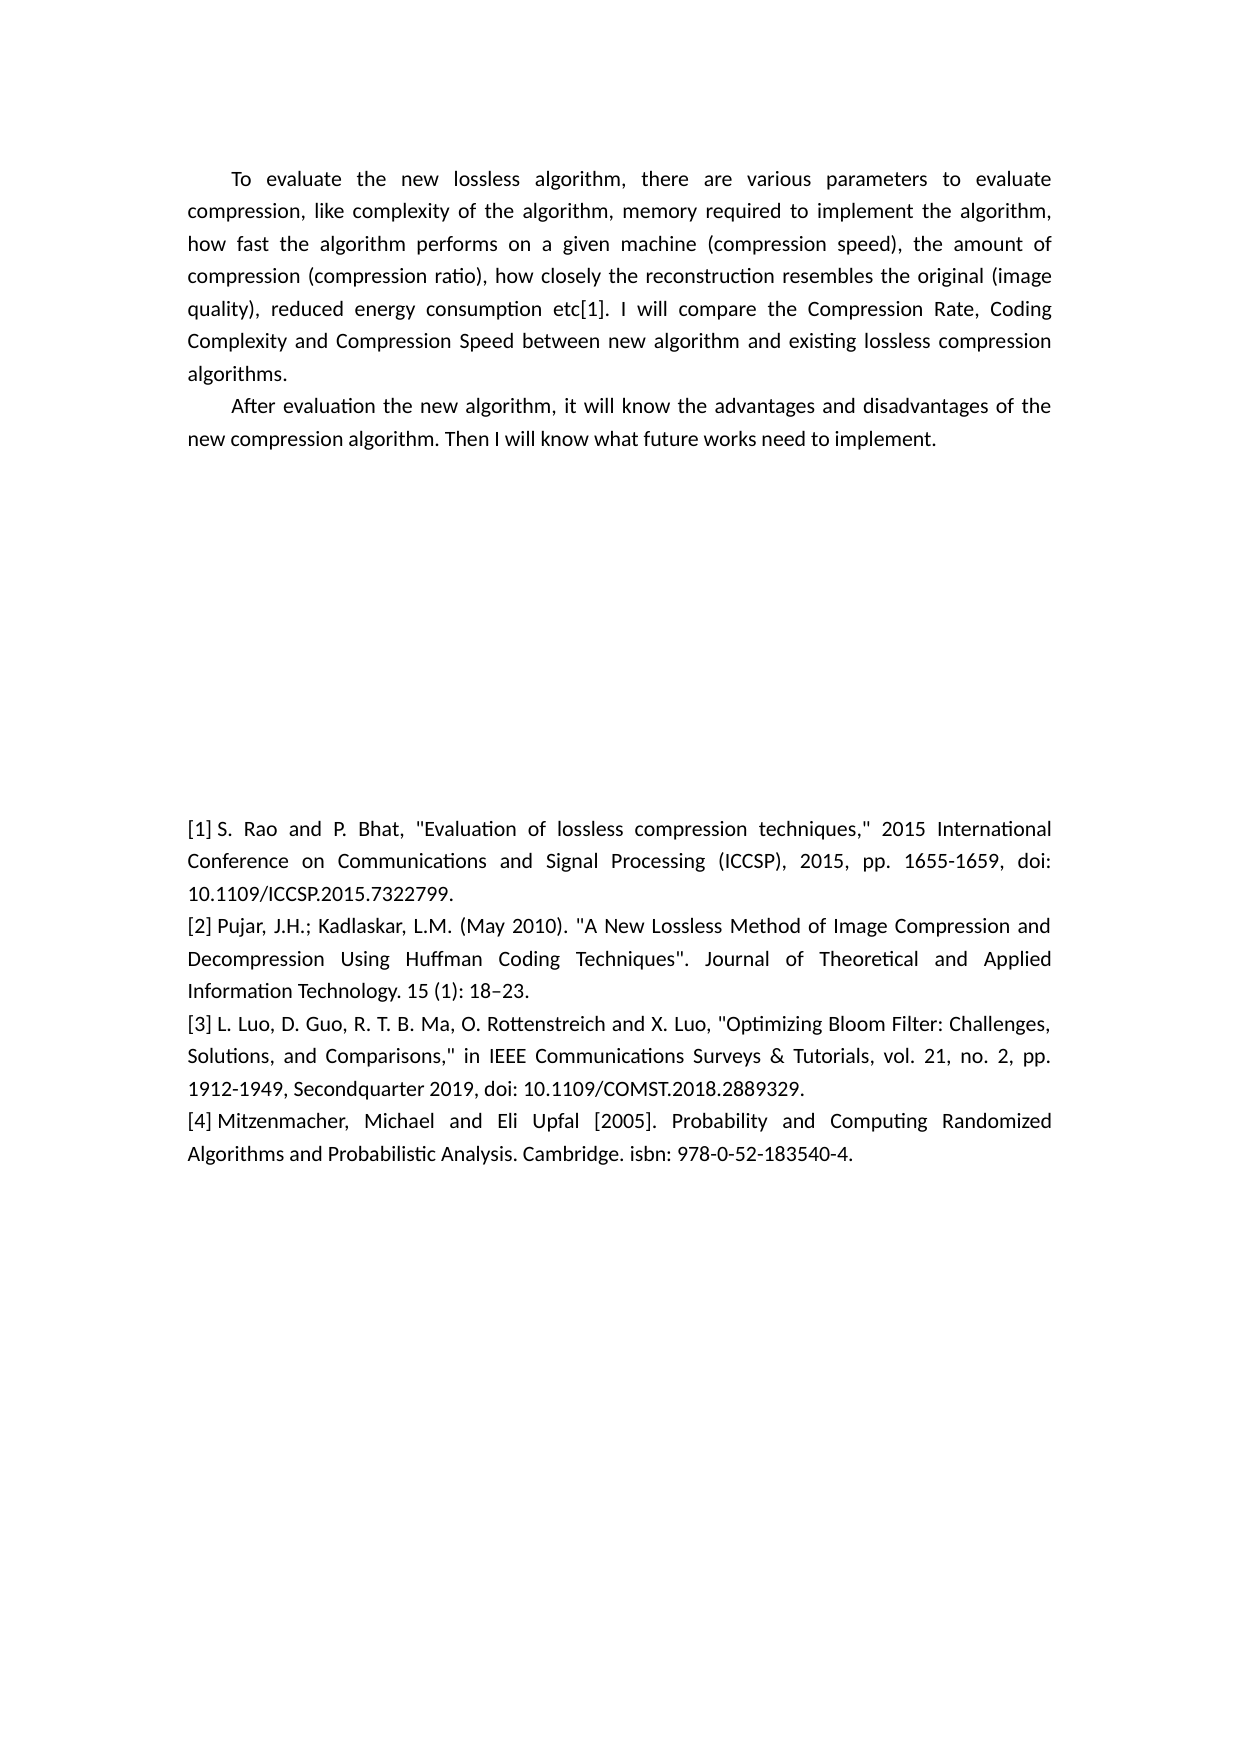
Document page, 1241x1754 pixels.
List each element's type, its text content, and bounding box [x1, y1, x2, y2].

list S. Rao and P. Bhat, "Evaluation of lossless compression techniques," 2015 International Conference on Communications and Signal Processing (ICCSP), 2015, pp. 1655-1659, doi: 10.1109/ICCSP.2015.7322799. [187, 812, 1053, 909]
text After evaluation the new algorithm, it will know the advantages and disadvantages of the new compression algorithm. Then I will know what future works need to implement. [187, 389, 1053, 454]
list Mitzenmacher, Michael and Eli Upfal [2005]. Probability and Computing Randomized Algorithms and Probabilistic Analysis. Cambridge. isbn: 978-0-52-183540-4. [187, 1104, 1053, 1169]
list L. Luo, D. Guo, R. T. B. Ma, O. Rottenstreich and X. Luo, "Optimizing Bloom Filter: Challenges, Solutions, and Comparisons," in IEEE Communications Surveys & Tutorials, vol. 21, no. 2, pp. 1912-1949, Secondquarter 2019, doi: 10.1109/COMST.2018.2889329. [187, 1007, 1053, 1104]
list Pujar, J.H.; Kadlaskar, L.M. (May 2010). "A New Lossless Method of Image Compression and Decompression Using Huffman Coding Techniques". Journal of Theoretical and Applied Information Technology. 15 (1): 18–23. [187, 909, 1053, 1007]
text To evaluate the new lossless algorithm, there are various parameters to evaluate compression, like complexity of the algorithm, memory required to implement the algorithm, how fast the algorithm performs on a given machine (compression speed), the amount of compression (compression ratio), how closely the reconstruction resembles the original (image quality), reduced energy consumption etc[1]. I will compare the Compression Rate, Coding Complexity and Compression Speed between new algorithm and existing lossless compression algorithms. [187, 162, 1053, 389]
